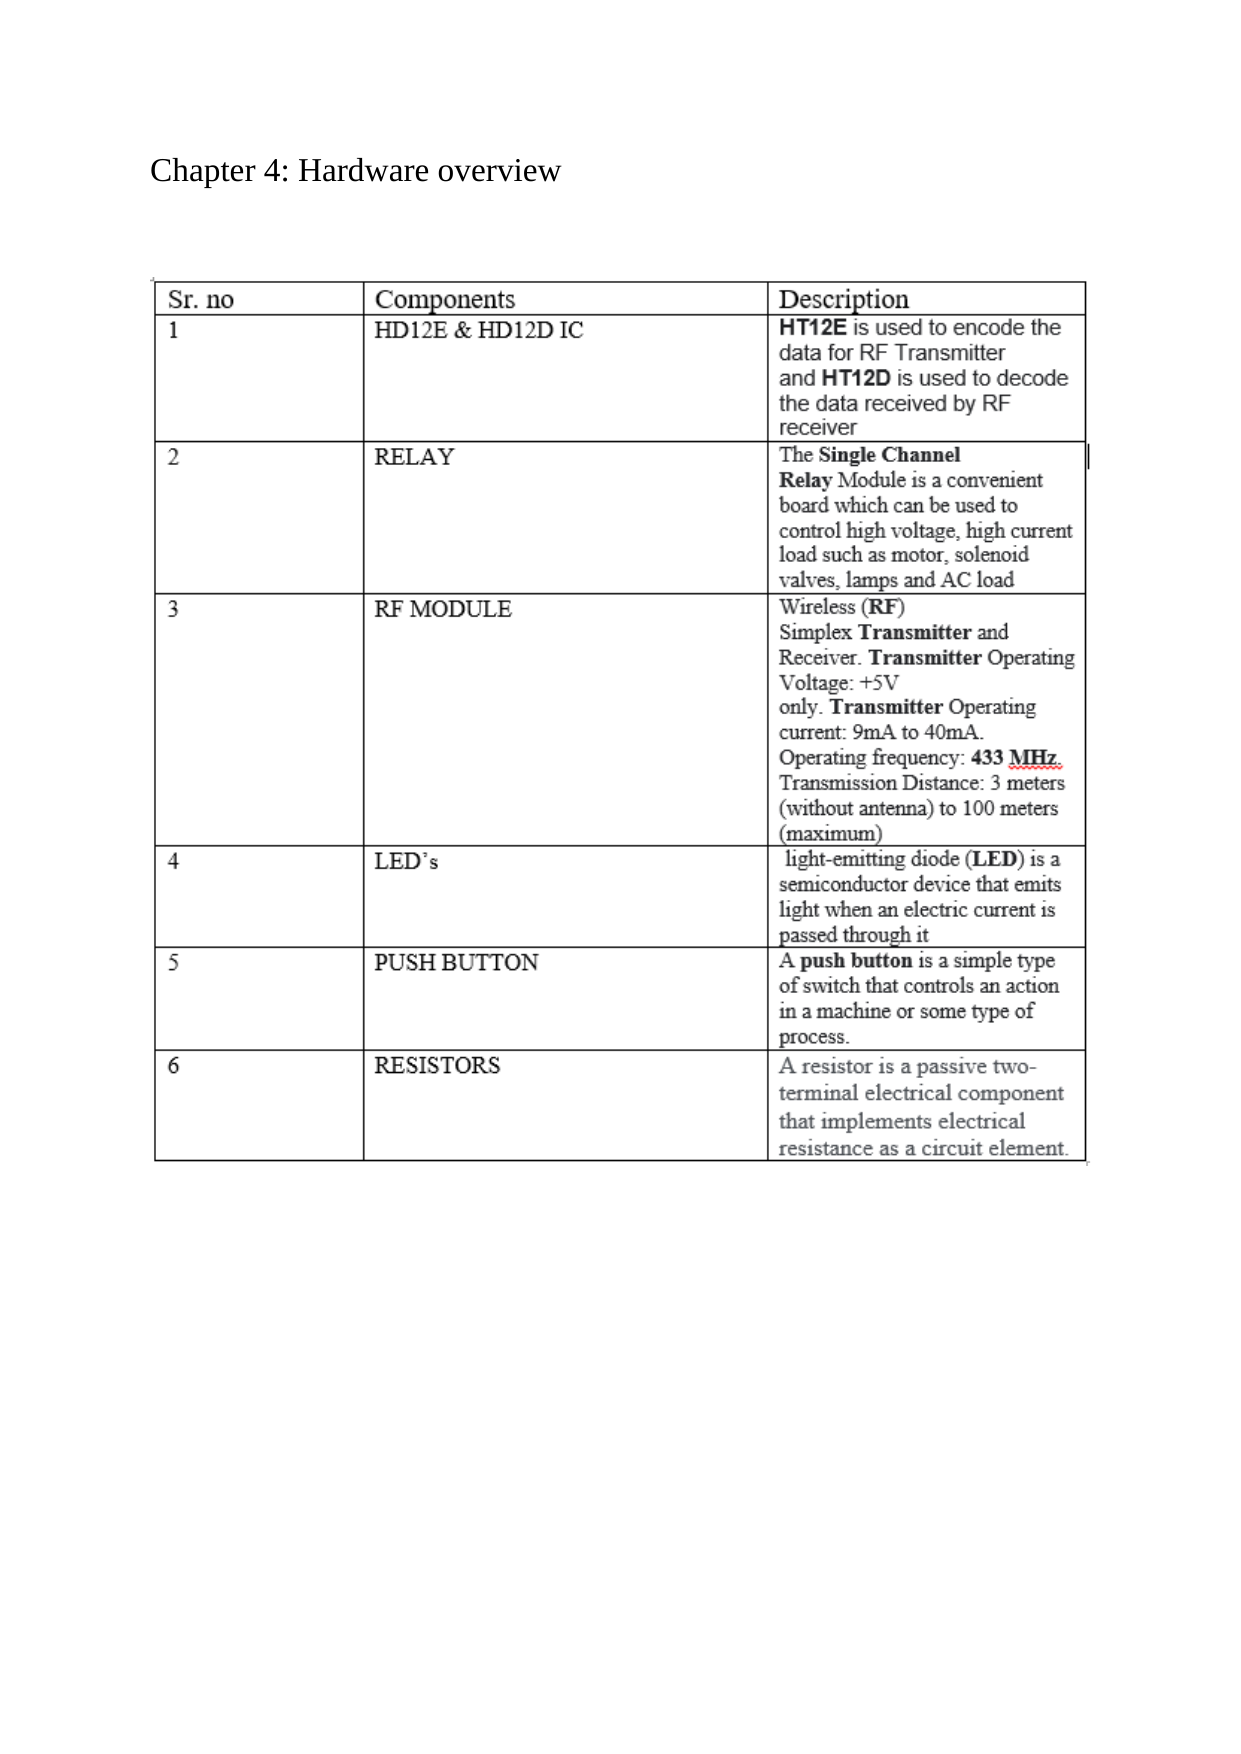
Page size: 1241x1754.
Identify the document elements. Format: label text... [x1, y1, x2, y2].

text Chapter 4: Hardware overview [150, 150, 786, 188]
picture [150, 277, 1091, 1166]
